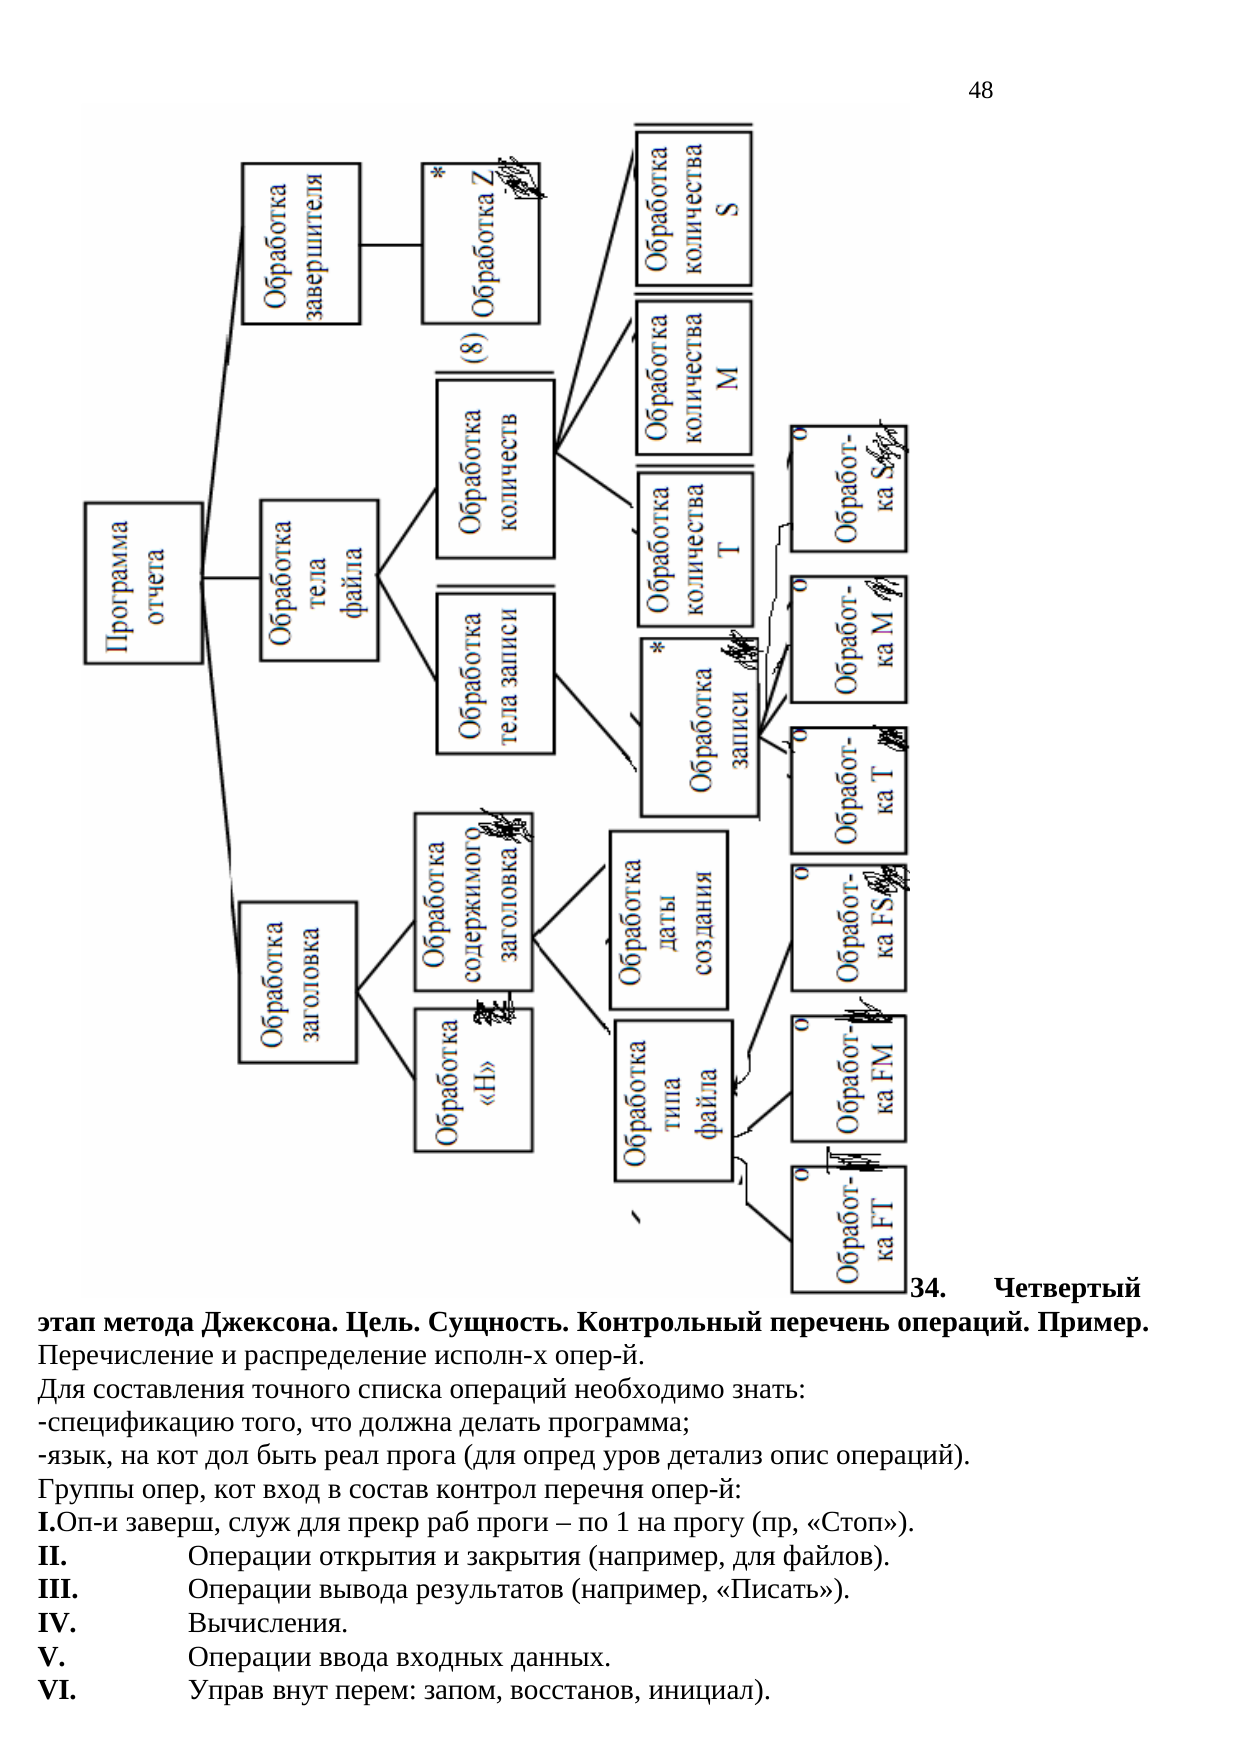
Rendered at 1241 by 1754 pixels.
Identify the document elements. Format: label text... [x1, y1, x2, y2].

text Группы опер, кот вход в состав контрол перечня опер-й: [37, 1472, 1162, 1505]
list Операции открытия и закрытия (например, для файлов). [37, 1539, 1162, 1572]
text -спецификацию того, что должна делать программа; [37, 1404, 1162, 1438]
list Оп-и заверш, служ для прекр раб проги – по 1 на прогу (пр, «Стоп»). [37, 1505, 1162, 1539]
picture [81, 103, 910, 1298]
text -язык, на кот дол быть реал прога (для опред уров детализ опис операций). [37, 1438, 1162, 1472]
text Перечисление и распределение исполн-х опер-й. [37, 1337, 1162, 1371]
list Управ внут перем: запом, восстанов, инициал). [37, 1673, 1162, 1706]
text Для составления точного списка операций необходимо знать: [37, 1371, 1162, 1404]
list Операции ввода входных данных. [37, 1639, 1162, 1673]
list Вычисления. [37, 1606, 1162, 1639]
list Операции вывода результатов (например, «Писать»). [37, 1572, 1162, 1606]
